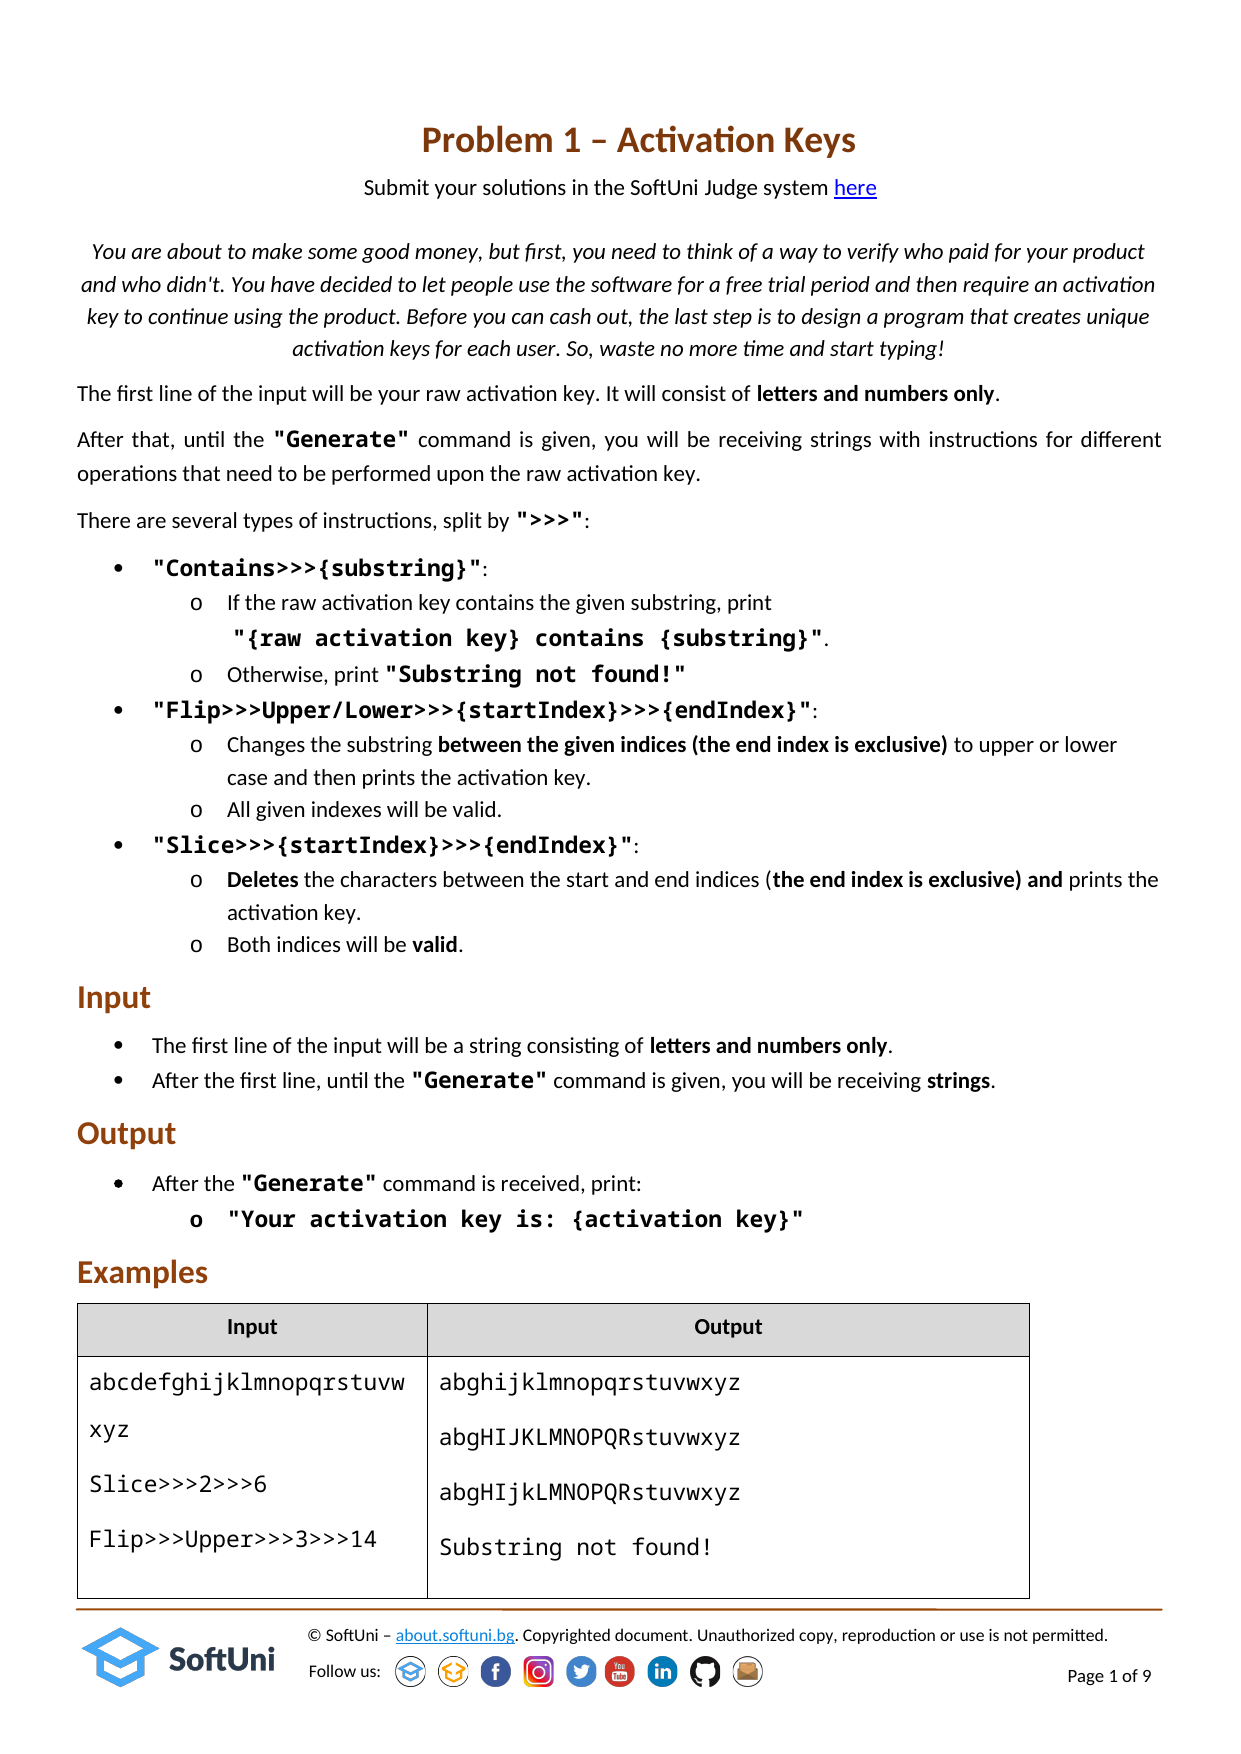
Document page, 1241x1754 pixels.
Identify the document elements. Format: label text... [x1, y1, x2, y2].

picture [647, 1678, 656, 1687]
list "Contains>>>{substring}": [114, 552, 1163, 583]
picture [690, 1656, 721, 1687]
list The first line of the input will be a string consisting of letters and numbers only. [114, 1031, 1163, 1059]
list Both indices will be valid. [189, 930, 1163, 959]
list Changes the substring between the given indices (the end index is exclusive) to upper or lower case and then prints the activation key. [189, 730, 1163, 791]
picture [75, 1621, 281, 1693]
list "Slice>>>{startIndex}>>>{endIndex}": [114, 829, 1163, 860]
picture [604, 1656, 635, 1687]
picture [395, 1656, 426, 1687]
picture [566, 1656, 597, 1687]
list "Flip>>>Upper/Lower>>>{startIndex}>>>{endIndex}": [114, 694, 1163, 725]
table_header Output [428, 1304, 1029, 1356]
list After the first line, until the "Generate" command is given, you will be receiving strings. [114, 1063, 1163, 1095]
picture [669, 1678, 678, 1687]
picture [438, 1656, 469, 1687]
picture [661, 1669, 671, 1678]
list All given indexes will be valid. [189, 795, 1163, 824]
picture [647, 1656, 656, 1665]
text Submit your solutions in the SoftUni Judge system here [77, 173, 1163, 201]
subtitle Input [77, 976, 1163, 1017]
list "Your activation key is: {activation key}" [189, 1203, 1163, 1234]
list After the "Generate" command is received, print: [114, 1167, 1163, 1198]
text You are about to make some good money, but first, you need to think of a way to verify who paid for your product and who didn't. You have decided to let people use the software for a free trial period and then require an activation key to continue using the product. Before you can cash out, the last step is to design a program that creates unique activation keys for each user. So, waste no more time and start typing! [77, 237, 1163, 362]
list If the raw activation key contains the given substring, print "{raw activation key} contains {substring}". [189, 588, 1163, 653]
table_header Input [78, 1304, 427, 1356]
text There are several types of instructions, split by ">>>": [77, 503, 1163, 535]
picture [523, 1656, 554, 1687]
picture [732, 1656, 763, 1687]
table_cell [428, 1357, 1029, 1597]
list Deletes the characters between the start and end indices (the end index is exclusive) and prints the activation key. [189, 865, 1163, 926]
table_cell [78, 1357, 427, 1597]
text The first line of the input will be your raw activation key. It will consist of letters and numbers only. [77, 379, 1163, 407]
picture [480, 1656, 511, 1687]
subtitle Output [77, 1112, 1163, 1153]
text After that, until the "Generate" command is given, you will be receiving strings with instructions for different operations that need to be performed upon the raw activation key. [77, 423, 1163, 487]
picture [669, 1656, 678, 1665]
subtitle Examples [77, 1252, 1163, 1292]
list Otherwise, print "Substring not found!" [189, 658, 1163, 689]
subtitle Problem 1 – Activation Keys [114, 116, 1163, 162]
